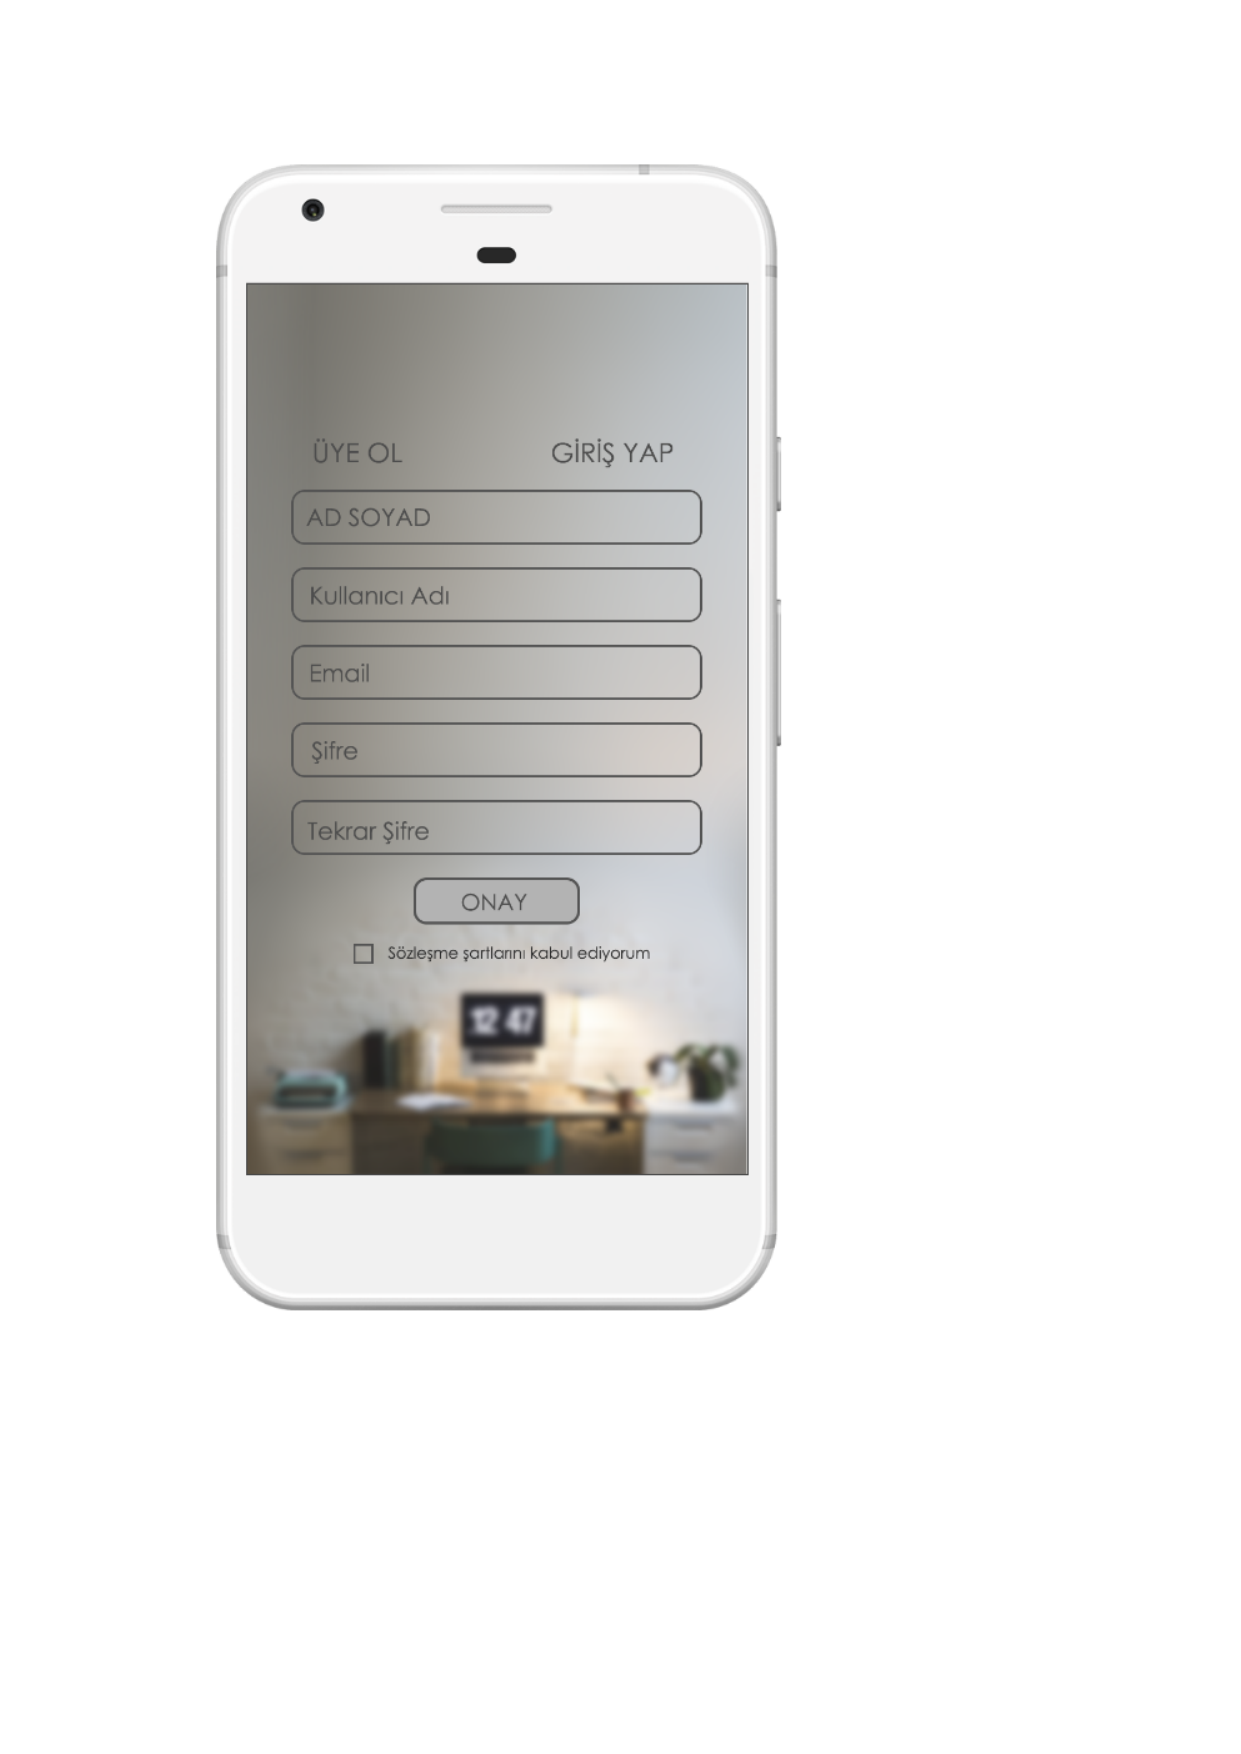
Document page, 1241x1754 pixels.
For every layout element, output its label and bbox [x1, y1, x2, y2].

picture [185, 147, 815, 1343]
